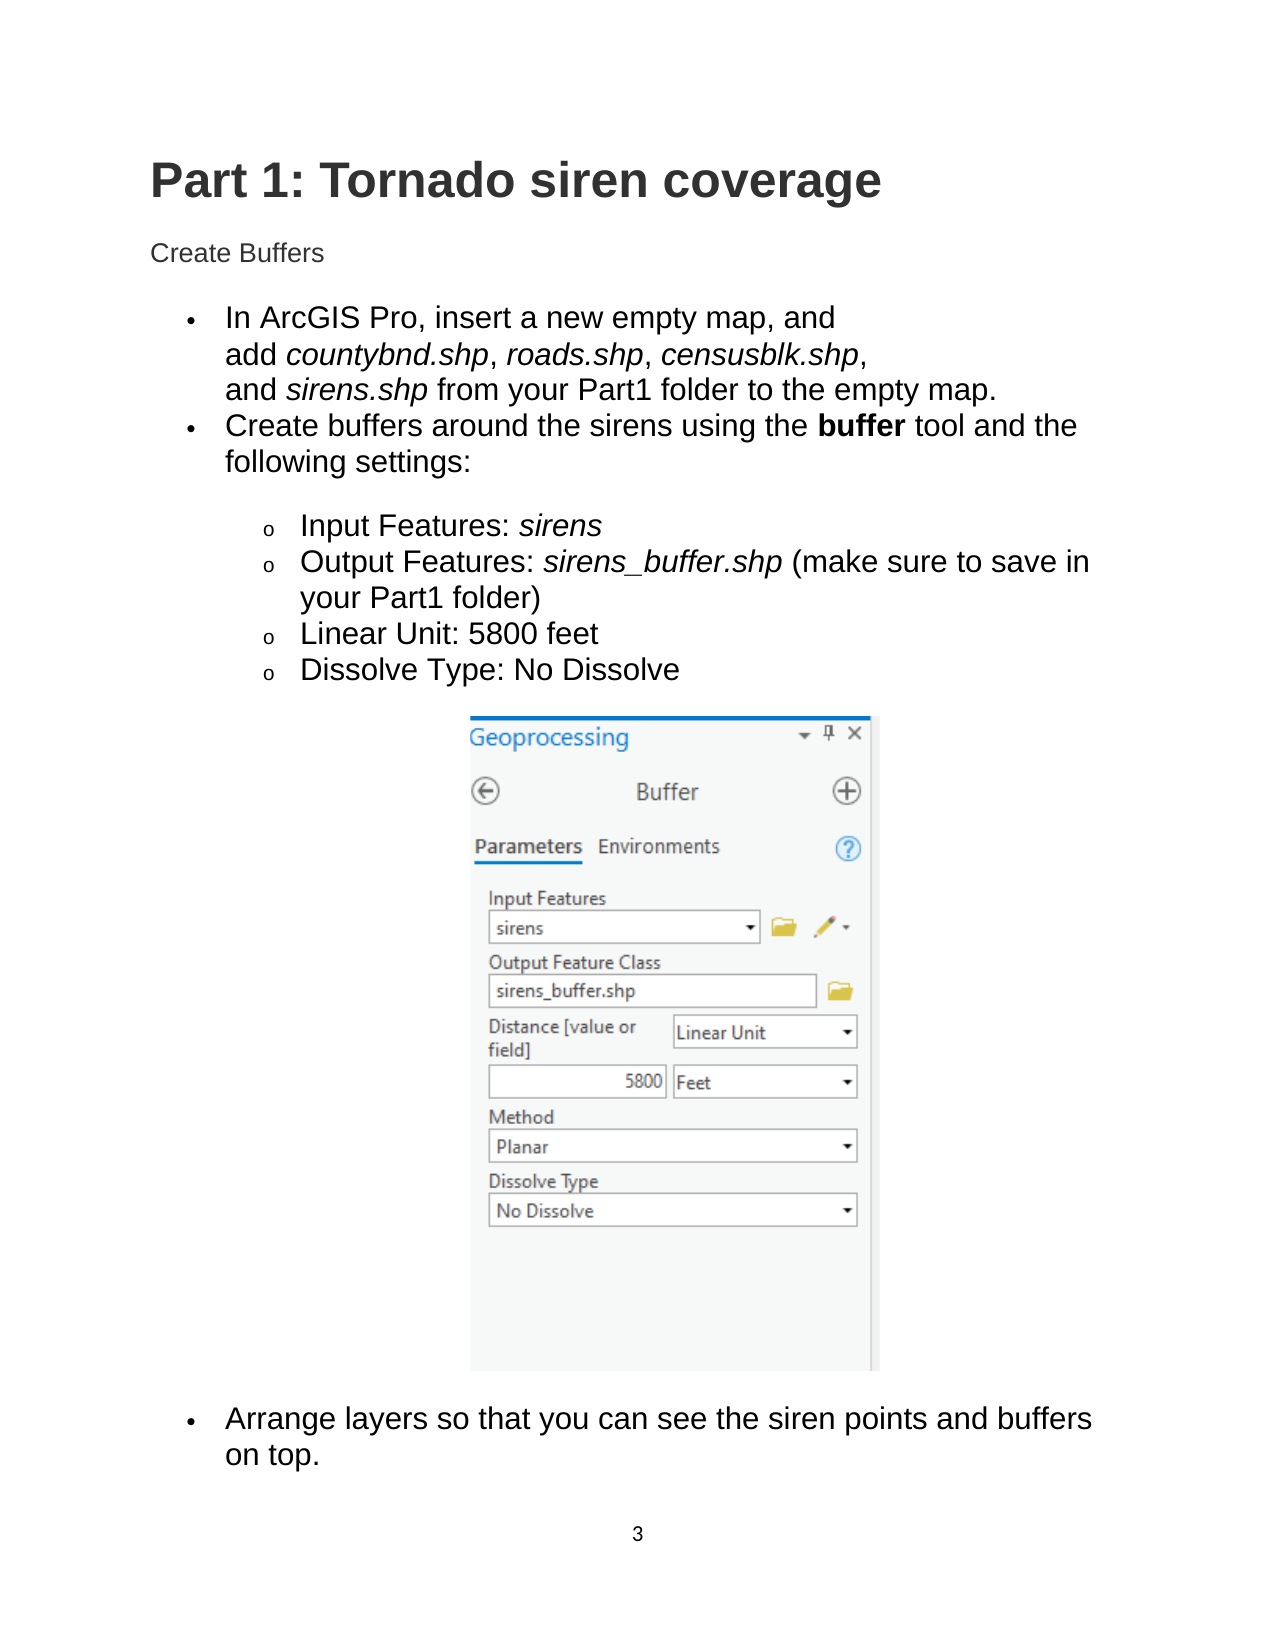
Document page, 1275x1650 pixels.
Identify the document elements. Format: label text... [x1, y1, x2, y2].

subtitle Part 1: Tornado siren coverage [150, 150, 1125, 207]
list In ArcGIS Pro, insert a new empty map, and add countybnd.shp, roads.shp, censusblk.shp, and sirens.shp from your Part1 folder to the empty map. [187, 299, 1125, 407]
list Input Features: sirens [262, 507, 1125, 543]
subtitle Create Buffers [150, 237, 1125, 268]
list Linear Unit: 5800 feet [262, 615, 1125, 651]
list Create buffers around the sirens using the buffer tool and the following settings: [187, 407, 1125, 507]
list Dissolve Type: No Dissolve [262, 651, 1125, 687]
list Output Features: sirens_buffer.shp (make sure to save in your Part1 folder) [262, 543, 1125, 615]
list Arrange layers so that you can see the siren points and buffers on top. [187, 1400, 1125, 1472]
picture [470, 716, 880, 1371]
